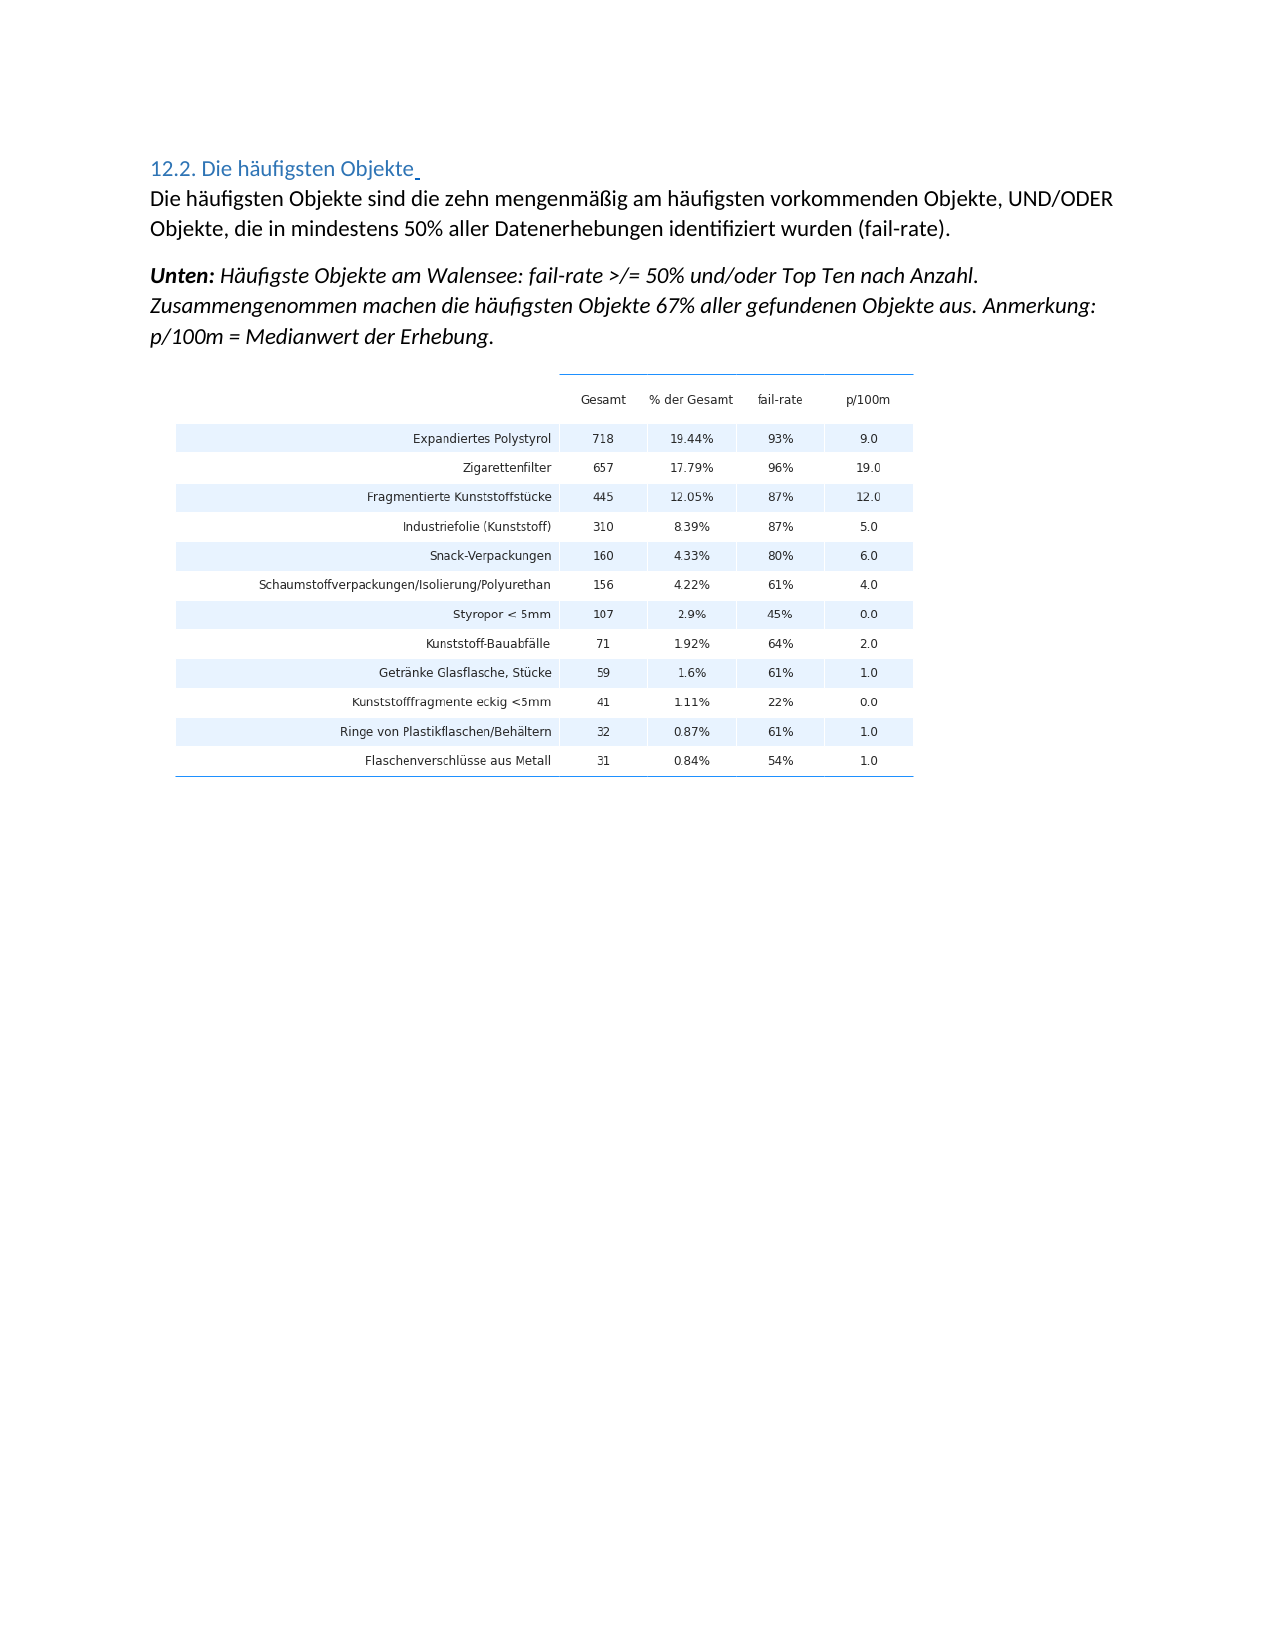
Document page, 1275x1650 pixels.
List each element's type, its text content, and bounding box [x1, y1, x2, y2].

text Die häufigsten Objekte sind die zehn mengenmäßig am häufigsten vorkommenden Objekte, UND/ODER Objekte, die in mindestens 50% aller Datenerhebungen identifiziert wurden (fail-rate). [150, 184, 1125, 243]
text Unten: Häufigste Objekte am Walensee: fail-rate >/= 50% und/oder Top Ten nach Anzahl. Zusammengenommen machen die häufigsten Objekte 67% aller gefundenen Objekte aus. Anmerkung: p/100m = Medianwert der Erhebung. [150, 261, 1125, 350]
subtitle 12.2. Die häufigsten Objekte [150, 154, 1125, 182]
